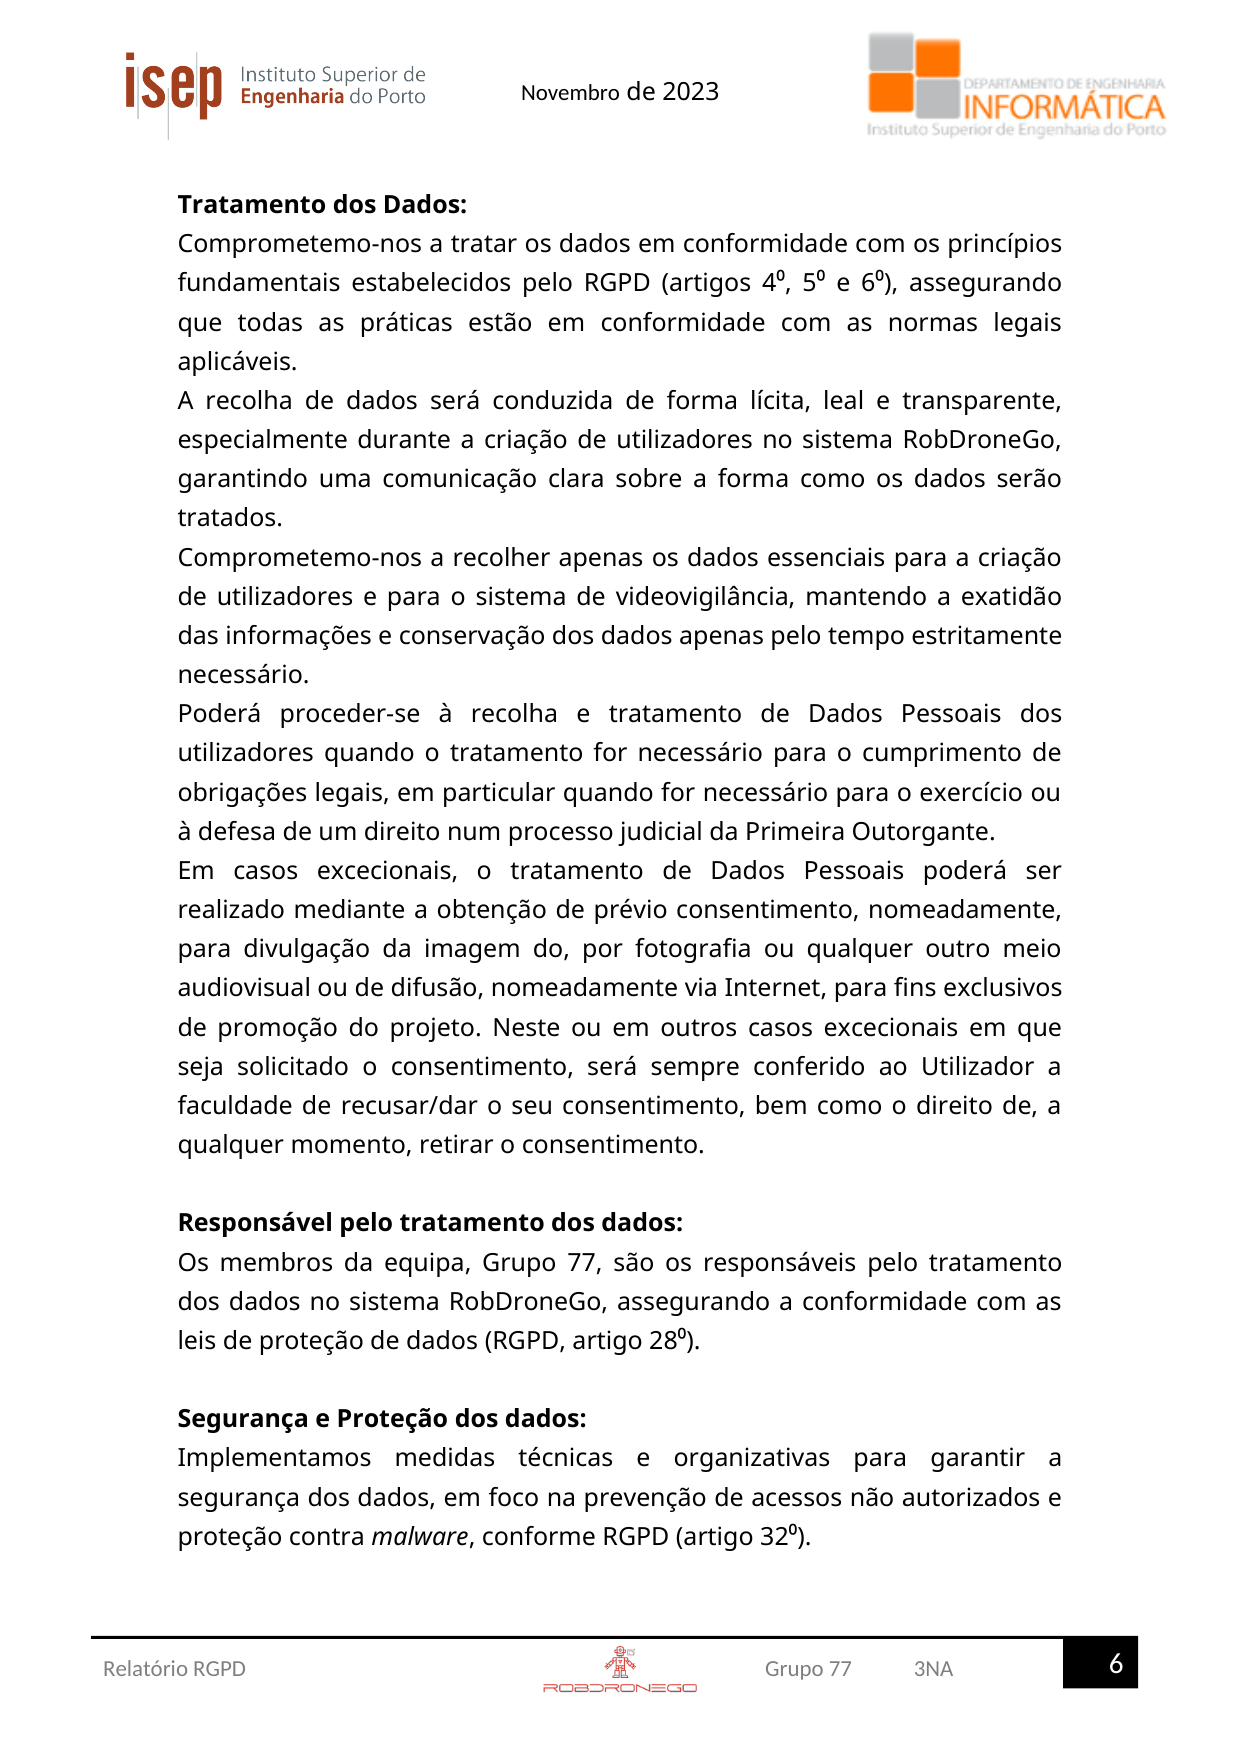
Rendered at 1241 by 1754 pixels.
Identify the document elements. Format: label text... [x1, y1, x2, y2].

text Comprometemo-nos a tratar os dados em conformidade com os princípios fundamentais estabelecidos pelo RGPD (artigos 4⁰, 5⁰ e 6⁰), assegurando que todas as práticas estão em conformidade com as normas legais aplicáveis. [177, 226, 1063, 377]
text Implementamos medidas técnicas e organizativas para garantir a segurança dos dados, em foco na prevenção de acessos não autorizados e proteção contra malware, conforme RGPD (artigo 32⁰). [177, 1440, 1063, 1552]
text Os membros da equipa, Grupo 77, são os responsáveis pelo tratamento dos dados no sistema RobDroneGo, assegurando a conformidade com as leis de proteção de dados (RGPD, artigo 28⁰). [177, 1244, 1063, 1357]
text Responsável pelo tratamento dos dados: [177, 1205, 1063, 1239]
picture [859, 24, 1176, 146]
text Poderá proceder-se à recolha e tratamento de Dados Pessoais dos utilizadores quando o tratamento for necessário para o cumprimento de obrigações legais, em particular quando for necessário para o exercício ou à defesa de um direito num processo judicial da Primeira Outorgante. [177, 696, 1063, 847]
picture [105, 31, 446, 161]
text Comprometemo-nos a recolher apenas os dados essenciais para a criação de utilizadores e para o sistema de videovigilância, mantendo a exatidão das informações e conservação dos dados apenas pelo tempo estritamente necessário. [177, 539, 1063, 691]
text Tratamento dos Dados: [177, 187, 1063, 221]
text Segurança e Proteção dos dados: [177, 1401, 1063, 1435]
text Em casos excecionais, o tratamento de Dados Pessoais poderá ser realizado mediante a obtenção de prévio consentimento, nomeadamente, para divulgação da imagem do, por fotografia ou qualquer outro meio audiovisual ou de difusão, nomeadamente via Internet, para fins exclusivos de promoção do projeto. Neste ou em outros casos excecionais em que seja solicitado o consentimento, será sempre conferido ao Utilizador a faculdade de recusar/dar o seu consentimento, bem como o direito de, a qualquer momento, retirar o consentimento. [177, 853, 1063, 1161]
text A recolha de dados será conduzida de forma lícita, leal e transparente, especialmente durante a criação de utilizadores no sistema RobDroneGo, garantindo uma comunicação clara sobre a forma como os dados serão tratados. [177, 383, 1063, 534]
picture [527, 1604, 713, 1724]
